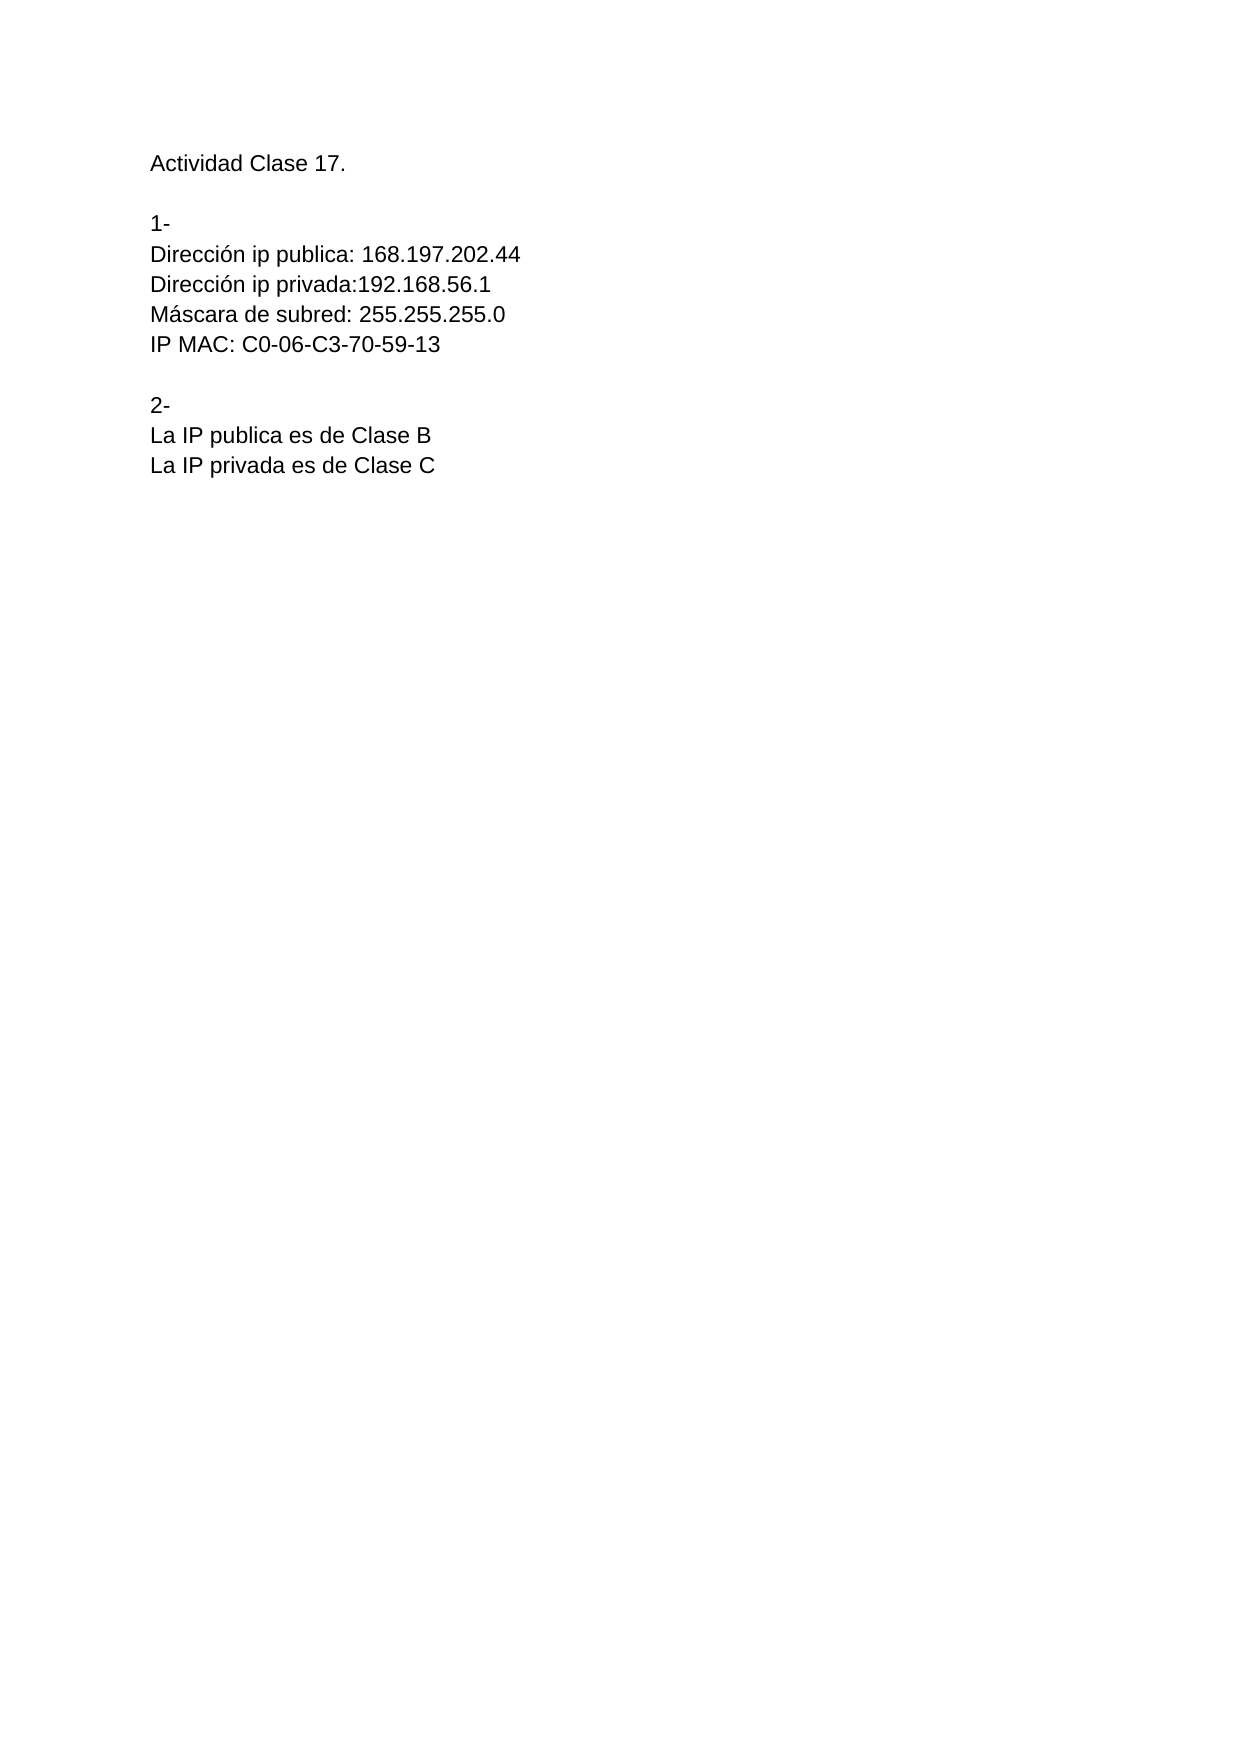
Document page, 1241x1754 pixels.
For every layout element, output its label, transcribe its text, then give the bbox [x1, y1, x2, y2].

text Dirección ip privada:192.168.56.1 [150, 271, 1090, 297]
text Dirección ip publica: 168.197.202.44 [150, 241, 1090, 267]
text La IP publica es de Clase B [150, 422, 1090, 448]
text Máscara de subred: 255.255.255.0 [150, 301, 1090, 327]
text La IP privada es de Clase C [150, 452, 1090, 478]
text 2- [150, 392, 1090, 418]
text 1- [150, 210, 1090, 237]
text IP MAC: C0-06-C3-70-59-13 [150, 331, 1090, 358]
text Actividad Clase 17. [150, 150, 1090, 176]
